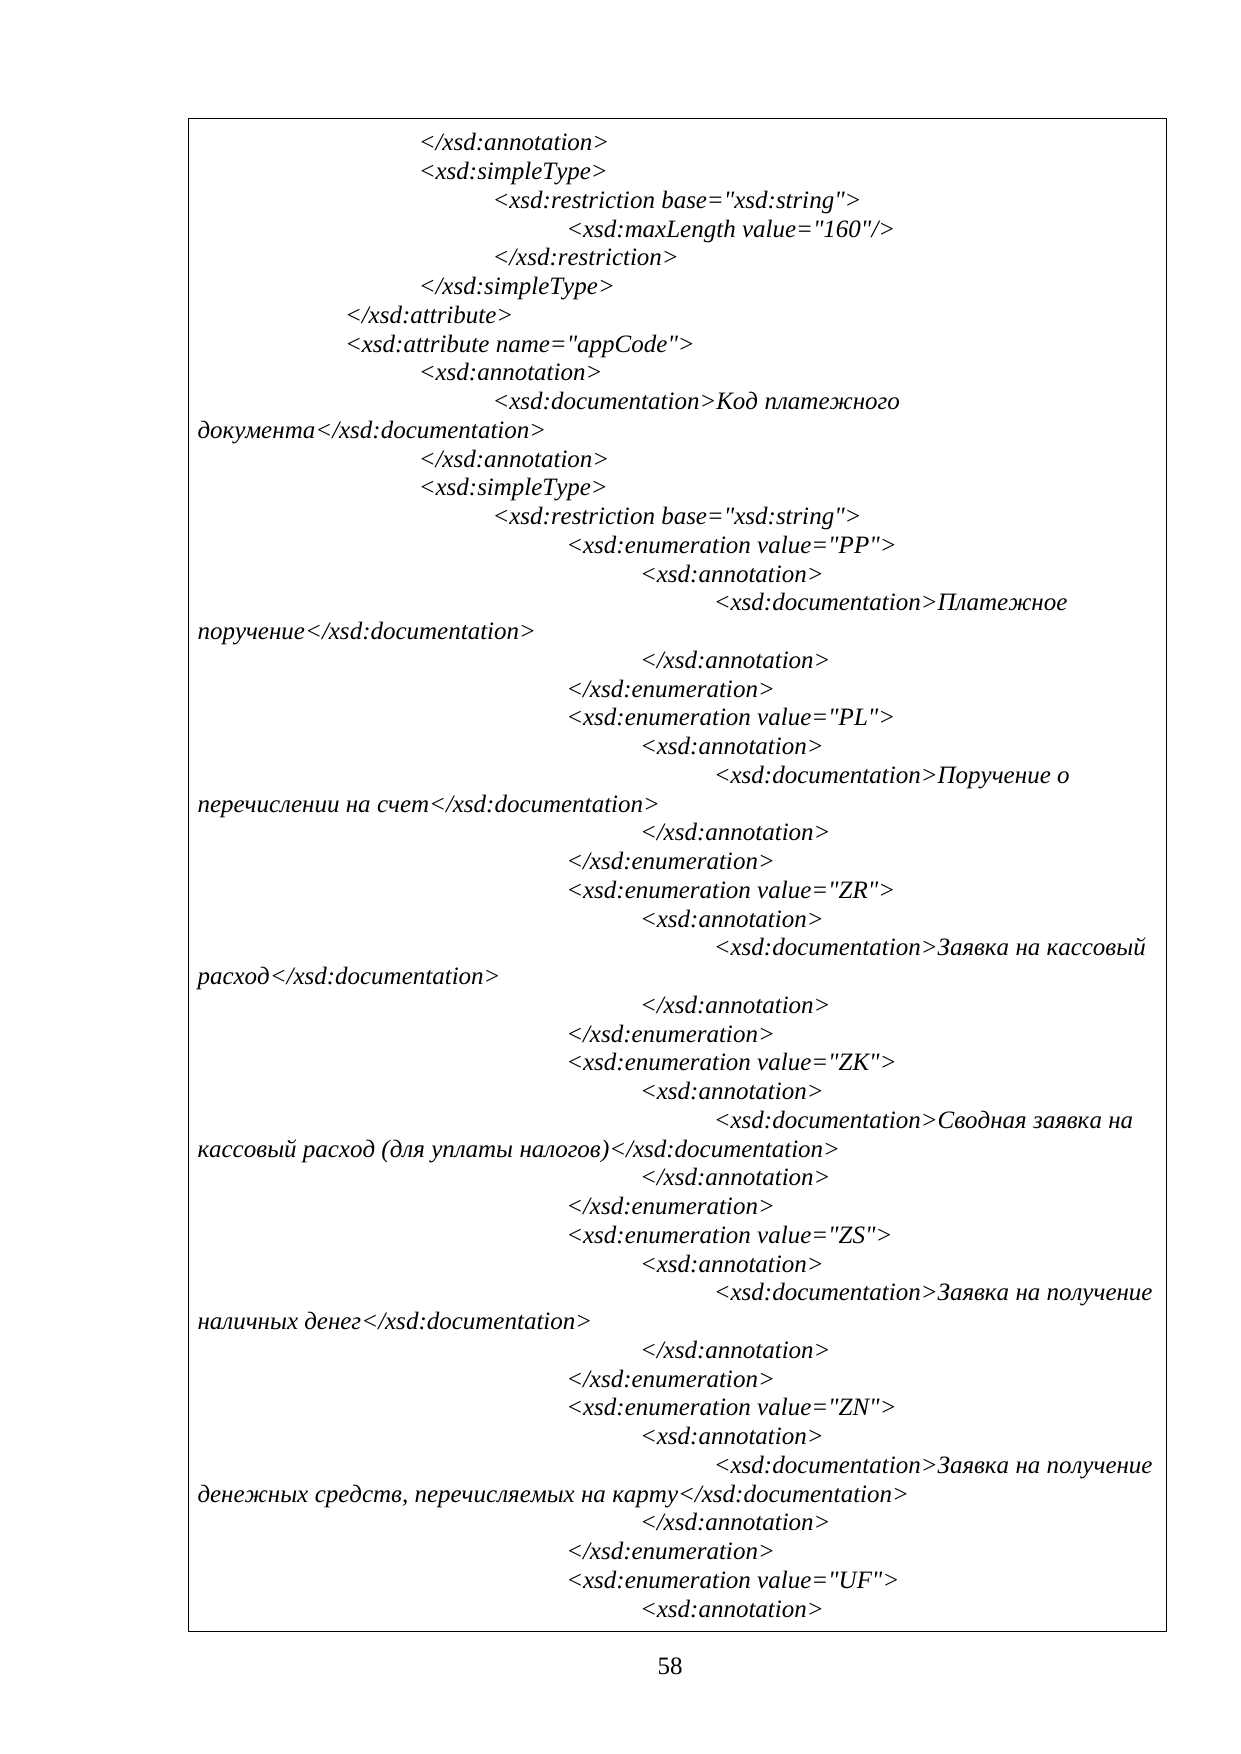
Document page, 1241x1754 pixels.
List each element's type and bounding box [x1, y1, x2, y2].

table_header [189, 119, 1166, 1631]
